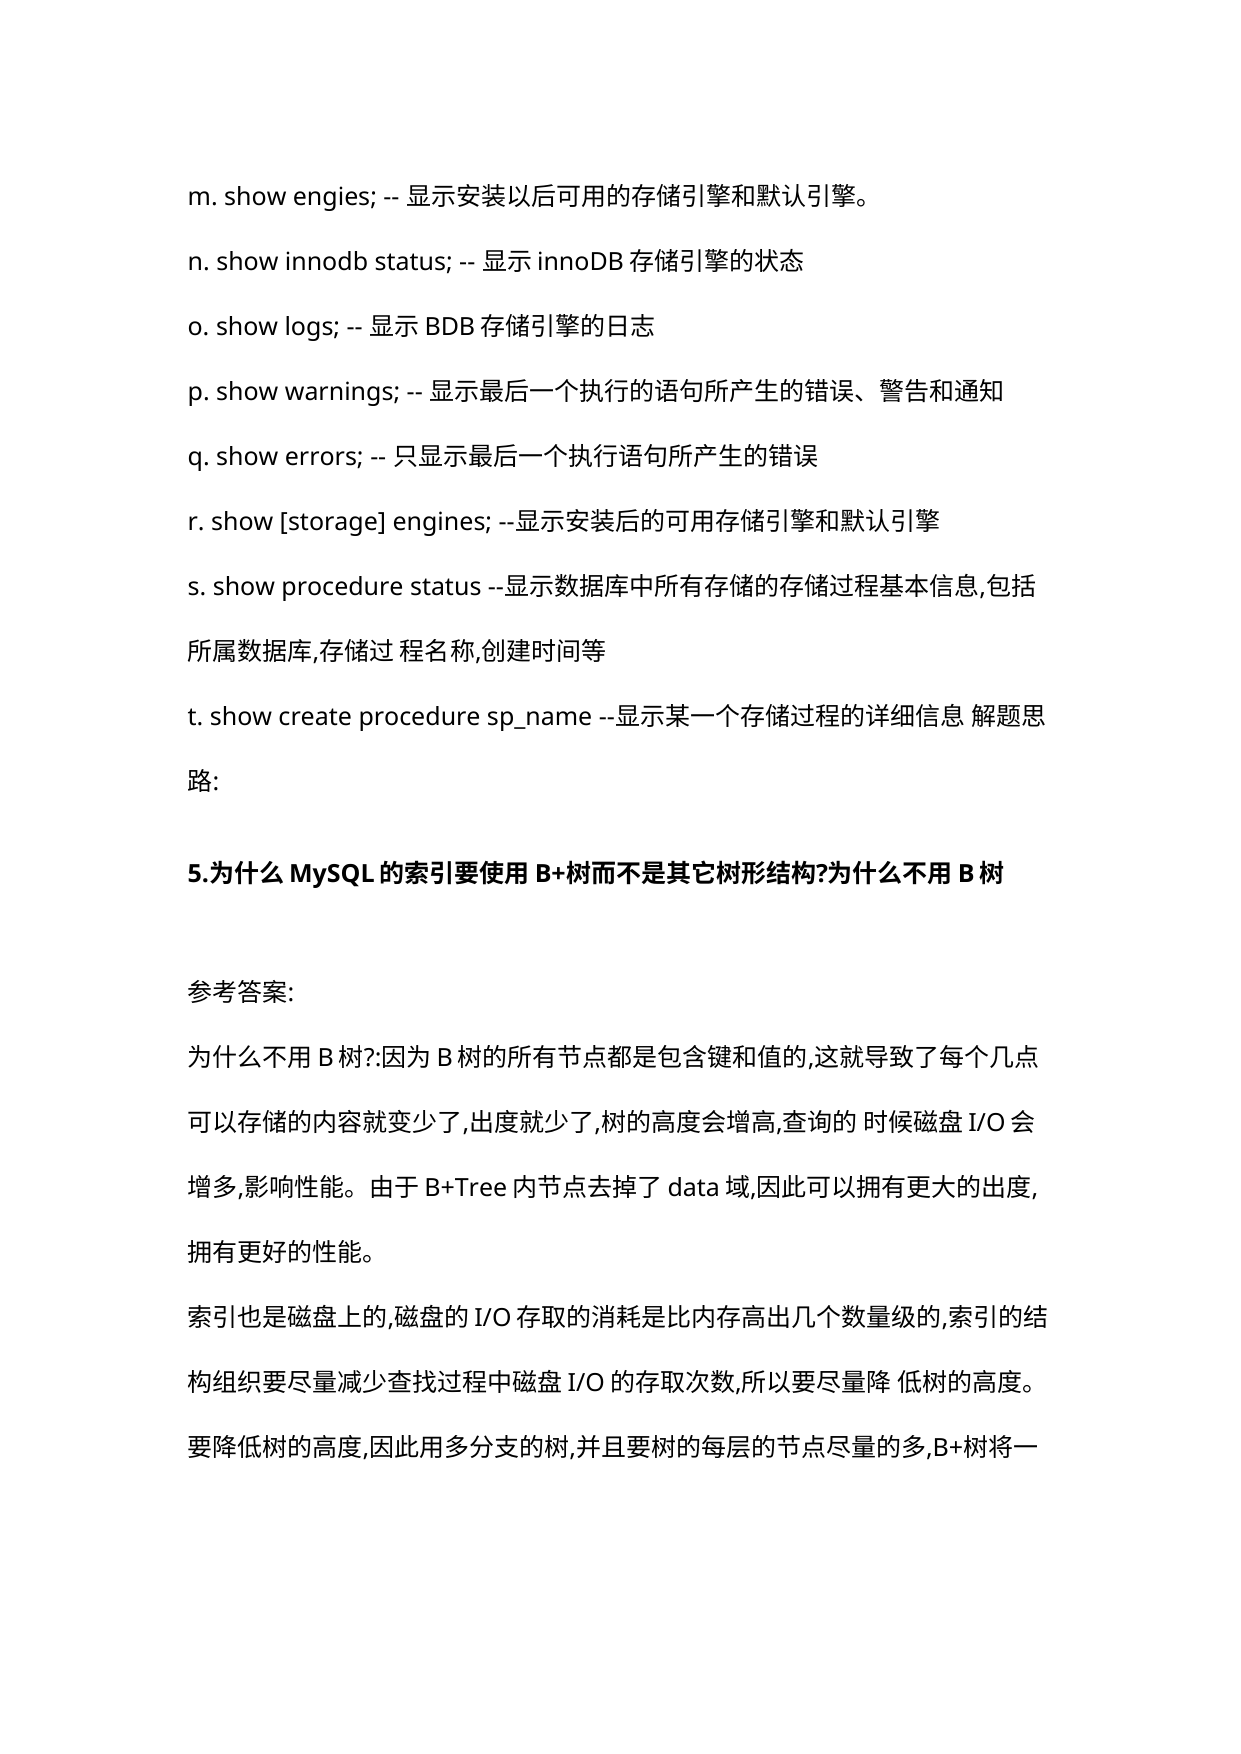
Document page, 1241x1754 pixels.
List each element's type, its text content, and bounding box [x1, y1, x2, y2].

text o. show logs; -- 显示BDB存储引擎的日志 [187, 292, 1053, 357]
text 参考答案: [187, 958, 1053, 1023]
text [187, 1283, 1053, 1478]
text 为什么不用B树?:因为B树的所有节点都是包含键和值的,这就导致了每个几点可以存储的内容就变少了,出度就少了,树的高度会增高,查询的 时候磁盘I/O会增多,影响性能。由于B+Tree内节点去掉了data域,因此可以拥有更大的出度,拥有更好的性能。 [187, 1023, 1053, 1283]
text m. show engies; -- 显示安装以后可用的存储引擎和默认引擎。 [187, 162, 1053, 227]
subtitle 5.为什么MySQL的索引要使用B+树而不是其它树形结构?为什么不用B树 [187, 839, 1053, 904]
text t. show create procedure sp_name --显示某一个存储过程的详细信息 解题思路: [187, 682, 1053, 812]
text p. show warnings; -- 显示最后一个执行的语句所产生的错误、警告和通知 [187, 357, 1053, 422]
text q. show errors; -- 只显示最后一个执行语句所产生的错误 [187, 422, 1053, 487]
text n. show innodb status; -- 显示innoDB存储引擎的状态 [187, 227, 1053, 292]
text r. show [storage] engines; --显示安装后的可用存储引擎和默认引擎 [187, 487, 1053, 552]
text s. show procedure status --显示数据库中所有存储的存储过程基本信息,包括所属数据库,存储过 程名称,创建时间等 [187, 552, 1053, 682]
